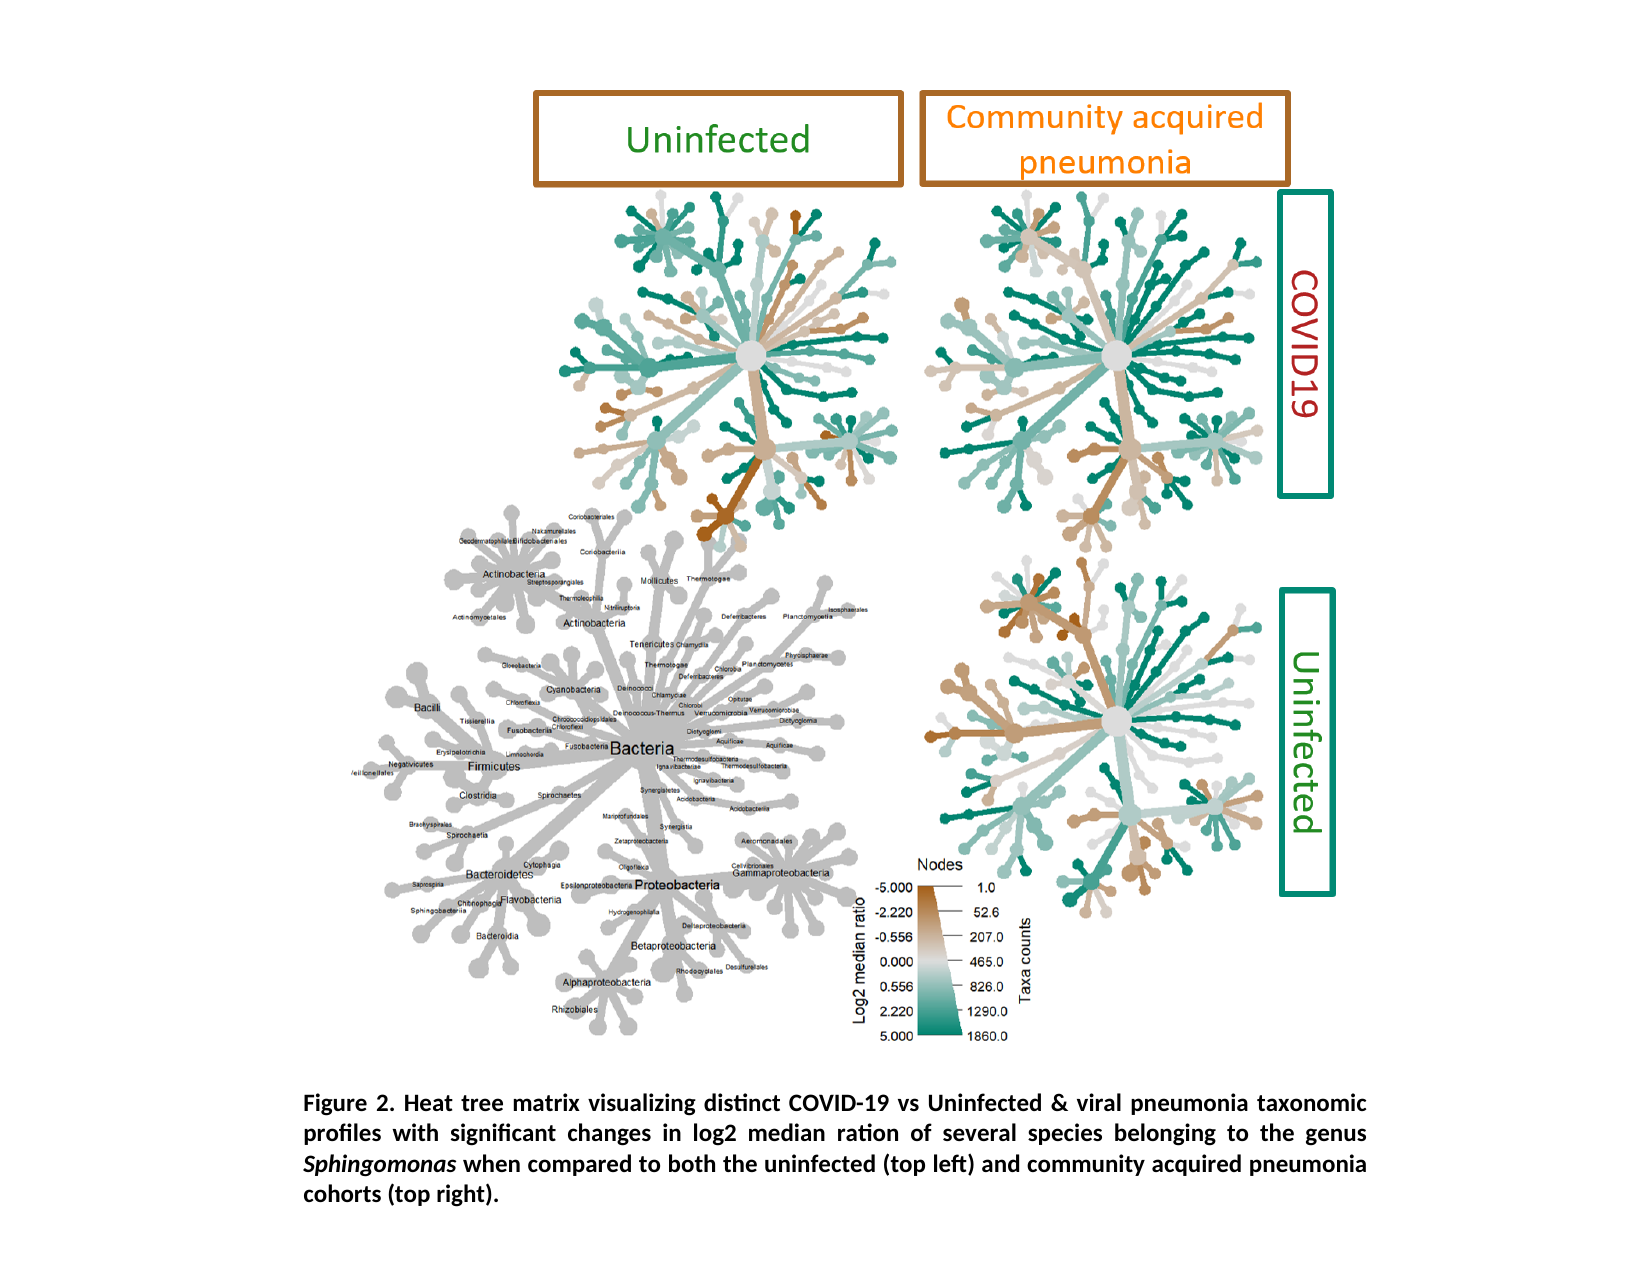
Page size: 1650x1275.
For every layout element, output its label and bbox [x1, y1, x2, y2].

picture [303, 89, 1347, 1050]
